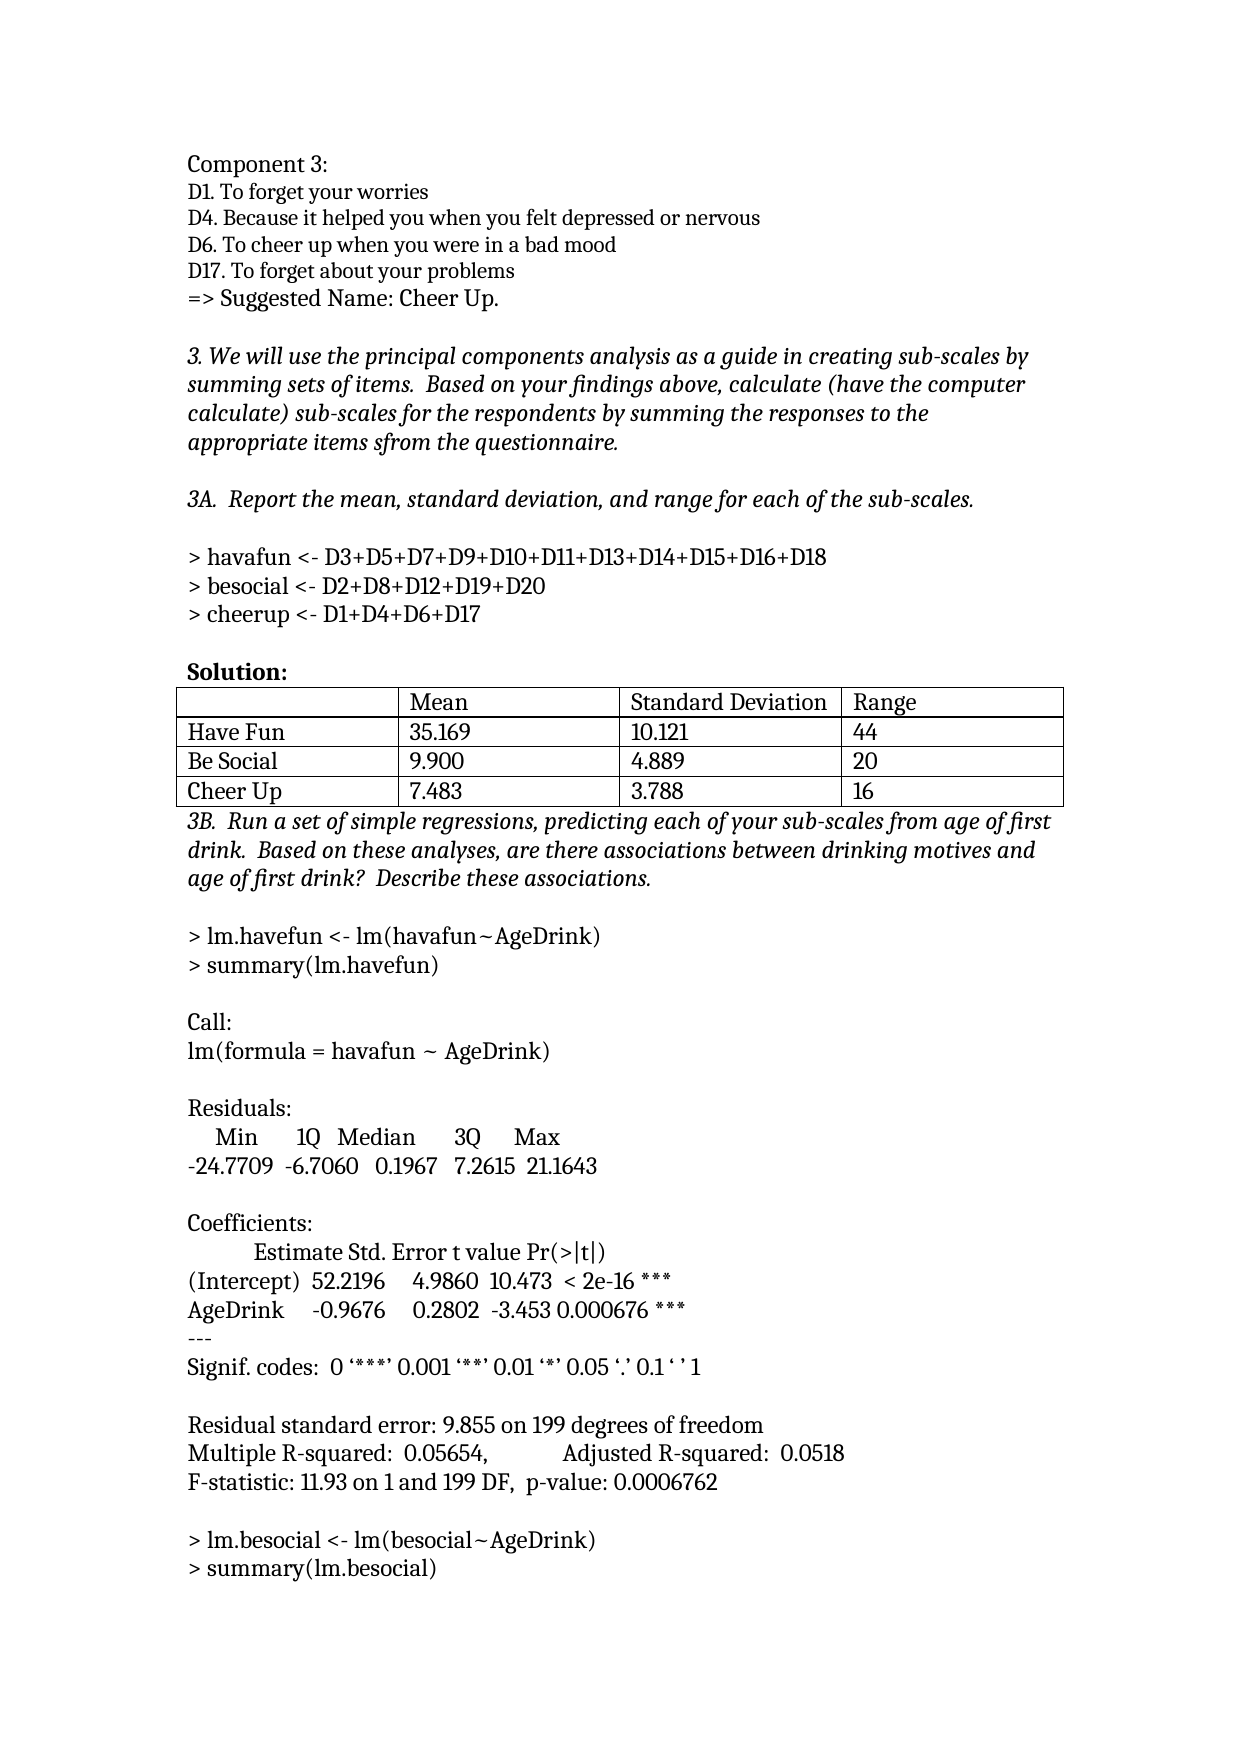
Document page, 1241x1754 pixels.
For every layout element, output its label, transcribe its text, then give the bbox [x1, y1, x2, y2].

text -24.7709 -6.7060 0.1967 7.2615 21.1643 [187, 1152, 1053, 1181]
text lm(formula = havafun ~ AgeDrink) [187, 1037, 1053, 1066]
table_cell 16 [842, 777, 1063, 806]
text > cheerup <- D1+D4+D6+D17 [187, 600, 1053, 629]
table_cell 35.169 [399, 718, 619, 746]
table_header [177, 688, 398, 716]
text > lm.havefun <- lm(havafun~AgeDrink) [187, 922, 1053, 951]
table_cell Be Social [177, 747, 398, 776]
table_cell Have Fun [177, 718, 398, 746]
text Coefficients: [187, 1209, 1053, 1238]
text --- [187, 1324, 1053, 1353]
text D17. To forget about your problems [187, 258, 1053, 284]
text > lm.besocial <- lm(besocial~AgeDrink) [187, 1526, 1053, 1554]
text Solution: [187, 658, 1053, 687]
text Call: [187, 1008, 1053, 1037]
text (Intercept) 52.2196 4.9860 10.473 < 2e-16 *** [187, 1267, 1053, 1296]
text D1. To forget your worries [187, 179, 1053, 205]
text => Suggested Name: Cheer Up. [187, 284, 1053, 313]
table_cell 7.483 [399, 777, 619, 806]
text 3B. Run a set of simple regressions, predicting each of your sub-scales from age of first drink. Based on these analyses, are there associations between drinking motives and age of first drink? Describe these associations. [187, 807, 1053, 893]
table_cell Cheer Up [177, 777, 398, 806]
text D6. To cheer up when you were in a bad mood [187, 231, 1053, 258]
text Signif. codes: 0 ‘***’ 0.001 ‘**’ 0.01 ‘*’ 0.05 ‘.’ 0.1 ‘ ’ 1 [187, 1353, 1053, 1382]
text Residuals: [187, 1094, 1053, 1123]
text 3A. Report the mean, standard deviation, and range for each of the sub-scales. [187, 485, 1053, 514]
table_cell 20 [842, 747, 1063, 776]
table_cell 9.900 [399, 747, 619, 776]
table_cell 4.889 [620, 747, 841, 776]
text F-statistic: 11.93 on 1 and 199 DF, p-value: 0.0006762 [187, 1468, 1053, 1497]
text > summary(lm.besocial) [187, 1554, 1053, 1583]
table_header Standard Deviation [620, 688, 841, 716]
text > summary(lm.havefun) [187, 951, 1053, 979]
text D4. Because it helped you when you felt depressed or nervous [187, 205, 1053, 231]
text > besocial <- D2+D8+D12+D19+D20 [187, 572, 1053, 600]
text Residual standard error: 9.855 on 199 degrees of freedom [187, 1411, 1053, 1439]
table_cell 44 [842, 718, 1063, 746]
table_header Mean [399, 688, 619, 716]
text 3. We will use the principal components analysis as a guide in creating sub-scales by summing sets of items. Based on your findings above, calculate (have the computer calculate) sub-scales for the respondents by summing the responses to the appropriate items sfrom the questionnaire. [187, 342, 1053, 457]
text Multiple R-squared: 0.05654, Adjusted R-squared: 0.0518 [187, 1439, 1053, 1468]
text Estimate Std. Error t value Pr(>|t|) [187, 1238, 1053, 1267]
text > havafun <- D3+D5+D7+D9+D10+D11+D13+D14+D15+D16+D18 [187, 543, 1053, 572]
text Min 1Q Median 3Q Max [187, 1123, 1053, 1152]
table_cell 3.788 [620, 777, 841, 806]
table_header Range [842, 688, 1063, 716]
text Component 3: [187, 150, 1053, 179]
table_cell 10.121 [620, 718, 841, 746]
text AgeDrink -0.9676 0.2802 -3.453 0.000676 *** [187, 1296, 1053, 1324]
